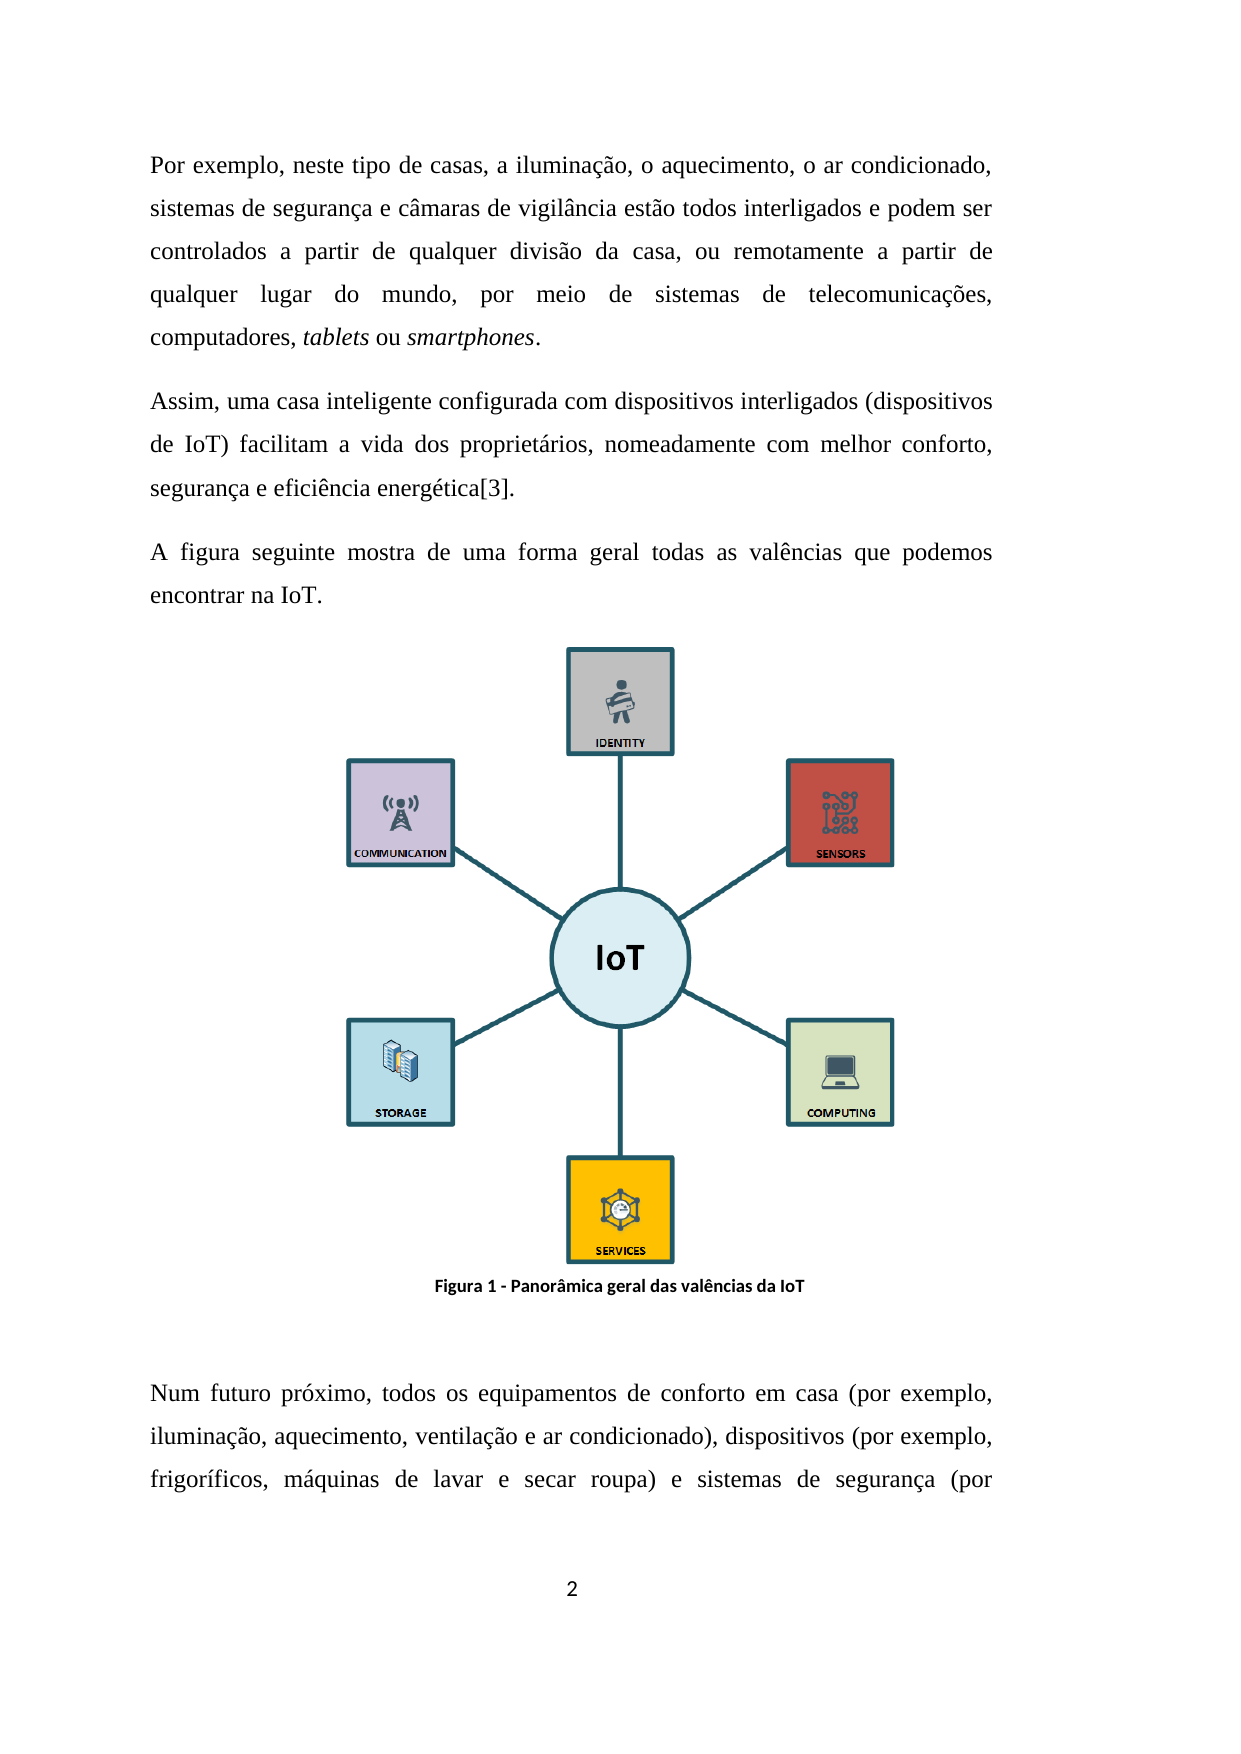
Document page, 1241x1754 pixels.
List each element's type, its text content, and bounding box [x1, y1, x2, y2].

picture [345, 646, 895, 1265]
text Assim, uma casa inteligente configurada com dispositivos interligados (dispositivos de IoT) facilitam a vida dos proprietários, nomeadamente com melhor conforto, segurança e eficiência energética[3]. [150, 386, 994, 501]
text Por exemplo, neste tipo de casas, a iluminação, o aquecimento, o ar condicionado, sistemas de segurança e câmaras de vigilância estão todos interligados e podem ser controlados a partir de qualquer divisão da casa, ou remotamente a partir de qualquer lugar do mundo, por meio de sistemas de telecomunicações, computadores, tablets ou smartphones. [150, 150, 994, 351]
text A figura seguinte mostra de uma forma geral todas as valências que podemos encontrar na IoT. [150, 537, 994, 608]
